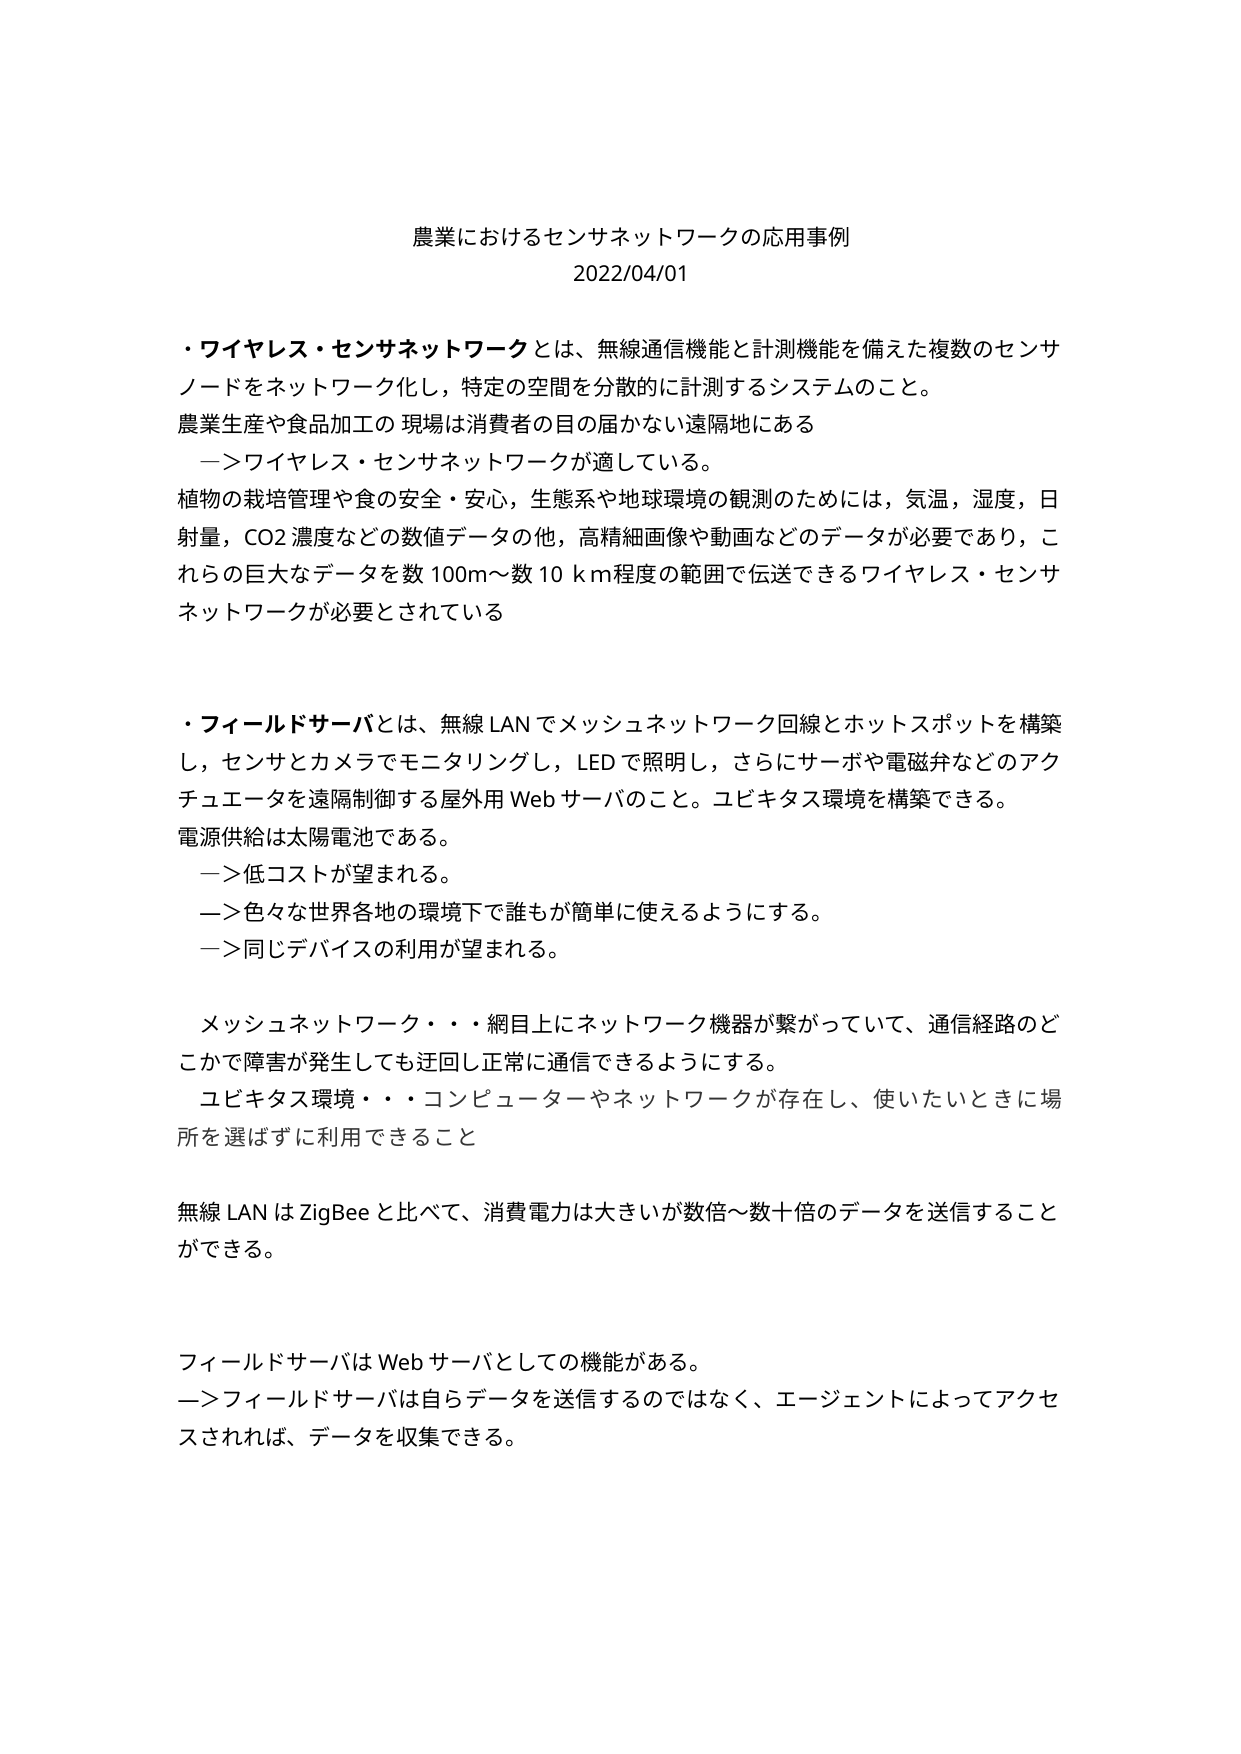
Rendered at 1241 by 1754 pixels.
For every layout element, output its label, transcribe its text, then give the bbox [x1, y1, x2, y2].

text 無線LANはZigBeeと比べて、消費電力は大きいが数倍～数十倍のデータを送信することができる。 [177, 1192, 1063, 1267]
text 電源供給は太陽電池である。 [177, 817, 1063, 854]
text 2022/04/01 [177, 254, 1063, 292]
text 農業生産や食品加工の 現場は消費者の目の届かない遠隔地にある [177, 404, 1063, 442]
text ―＞低コストが望まれる。 [177, 854, 1063, 892]
text ―＞色々な世界各地の環境下で誰もが簡単に使えるようにする。 [177, 892, 1063, 929]
text ―＞同じデバイスの利用が望まれる。 [177, 929, 1063, 967]
text ・フィールドサーバとは、無線LANでメッシュネットワーク回線とホットスポットを構築し，センサとカメラでモニタリングし，LEDで照明し，さらにサーボや電磁弁などのアクチュエータを遠隔制御する屋外用Webサーバのこと。ユビキタス環境を構築できる。 [177, 704, 1063, 817]
text 植物の栽培管理や食の安全・安心，生態系や地球環境の観測のためには，気温，湿度，日 射量，CO2濃度などの数値データの他，高精細画像や動画などのデータが必要であり，これらの巨大なデータを数100m～数10ｋｍ程度の範囲で伝送できるワイヤレス・センサネットワークが必要とされている [177, 479, 1063, 629]
text ・ワイヤレス・センサネットワークとは、無線通信機能と計測機能を備えた複数のセンサノードをネットワーク化し，特定の空間を分散的に計測するシステムのこと。 [177, 329, 1063, 404]
text ―＞フィールドサーバは自らデータを送信するのではなく、エージェントによってアクセスされれば、データを収集できる。 [177, 1379, 1063, 1454]
text ユビキタス環境・・・コンピューターやネットワークが存在し、使いたいときに場所を選ばずに利用できること [177, 1079, 1063, 1154]
text メッシュネットワーク・・・網目上にネットワーク機器が繋がっていて、通信経路のどこかで障害が発生しても迂回し正常に通信できるようにする。 [177, 1004, 1063, 1079]
text ―＞ワイヤレス・センサネットワークが適している。 [177, 442, 1063, 479]
text 農業におけるセンサネットワークの応用事例 [177, 217, 1063, 254]
text フィールドサーバはWebサーバとしての機能がある。 [177, 1342, 1063, 1379]
